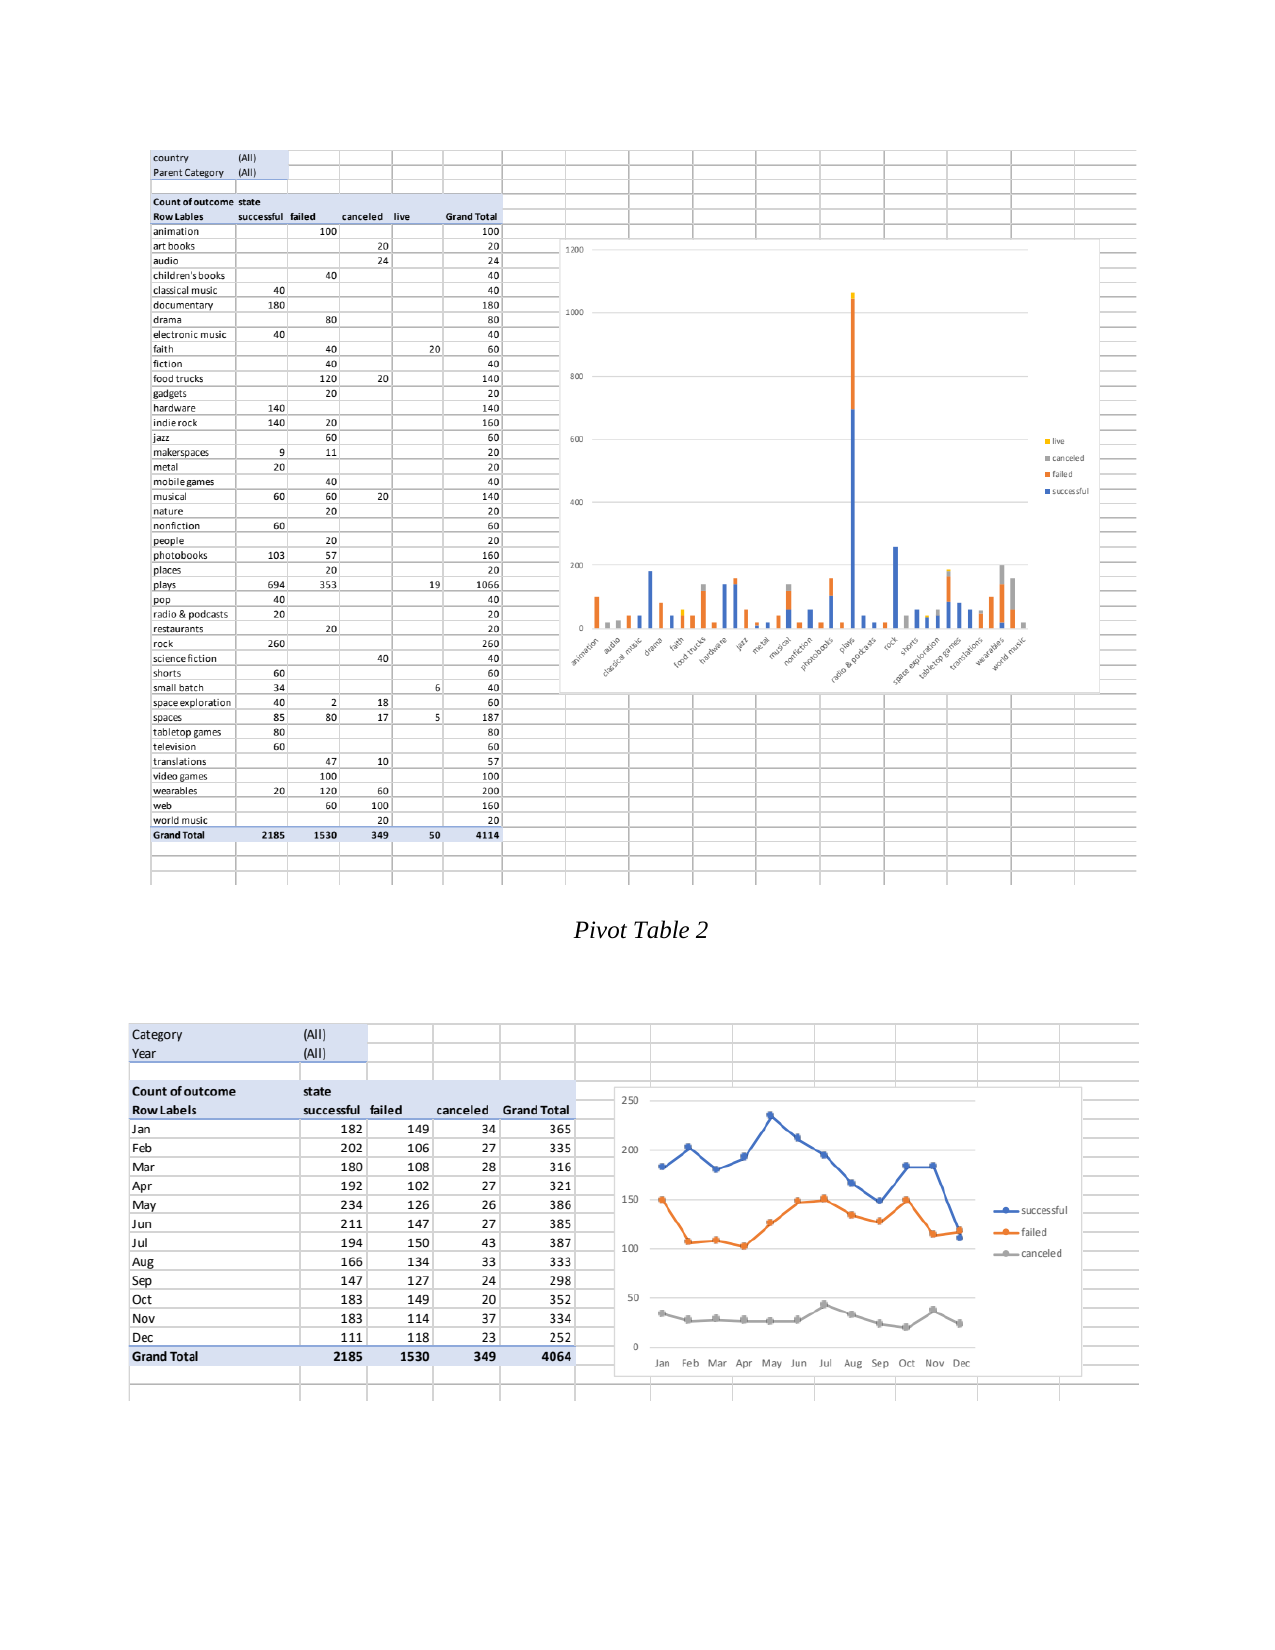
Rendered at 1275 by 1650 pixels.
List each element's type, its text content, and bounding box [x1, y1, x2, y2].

text Pivot Table 2 [150, 915, 1134, 943]
